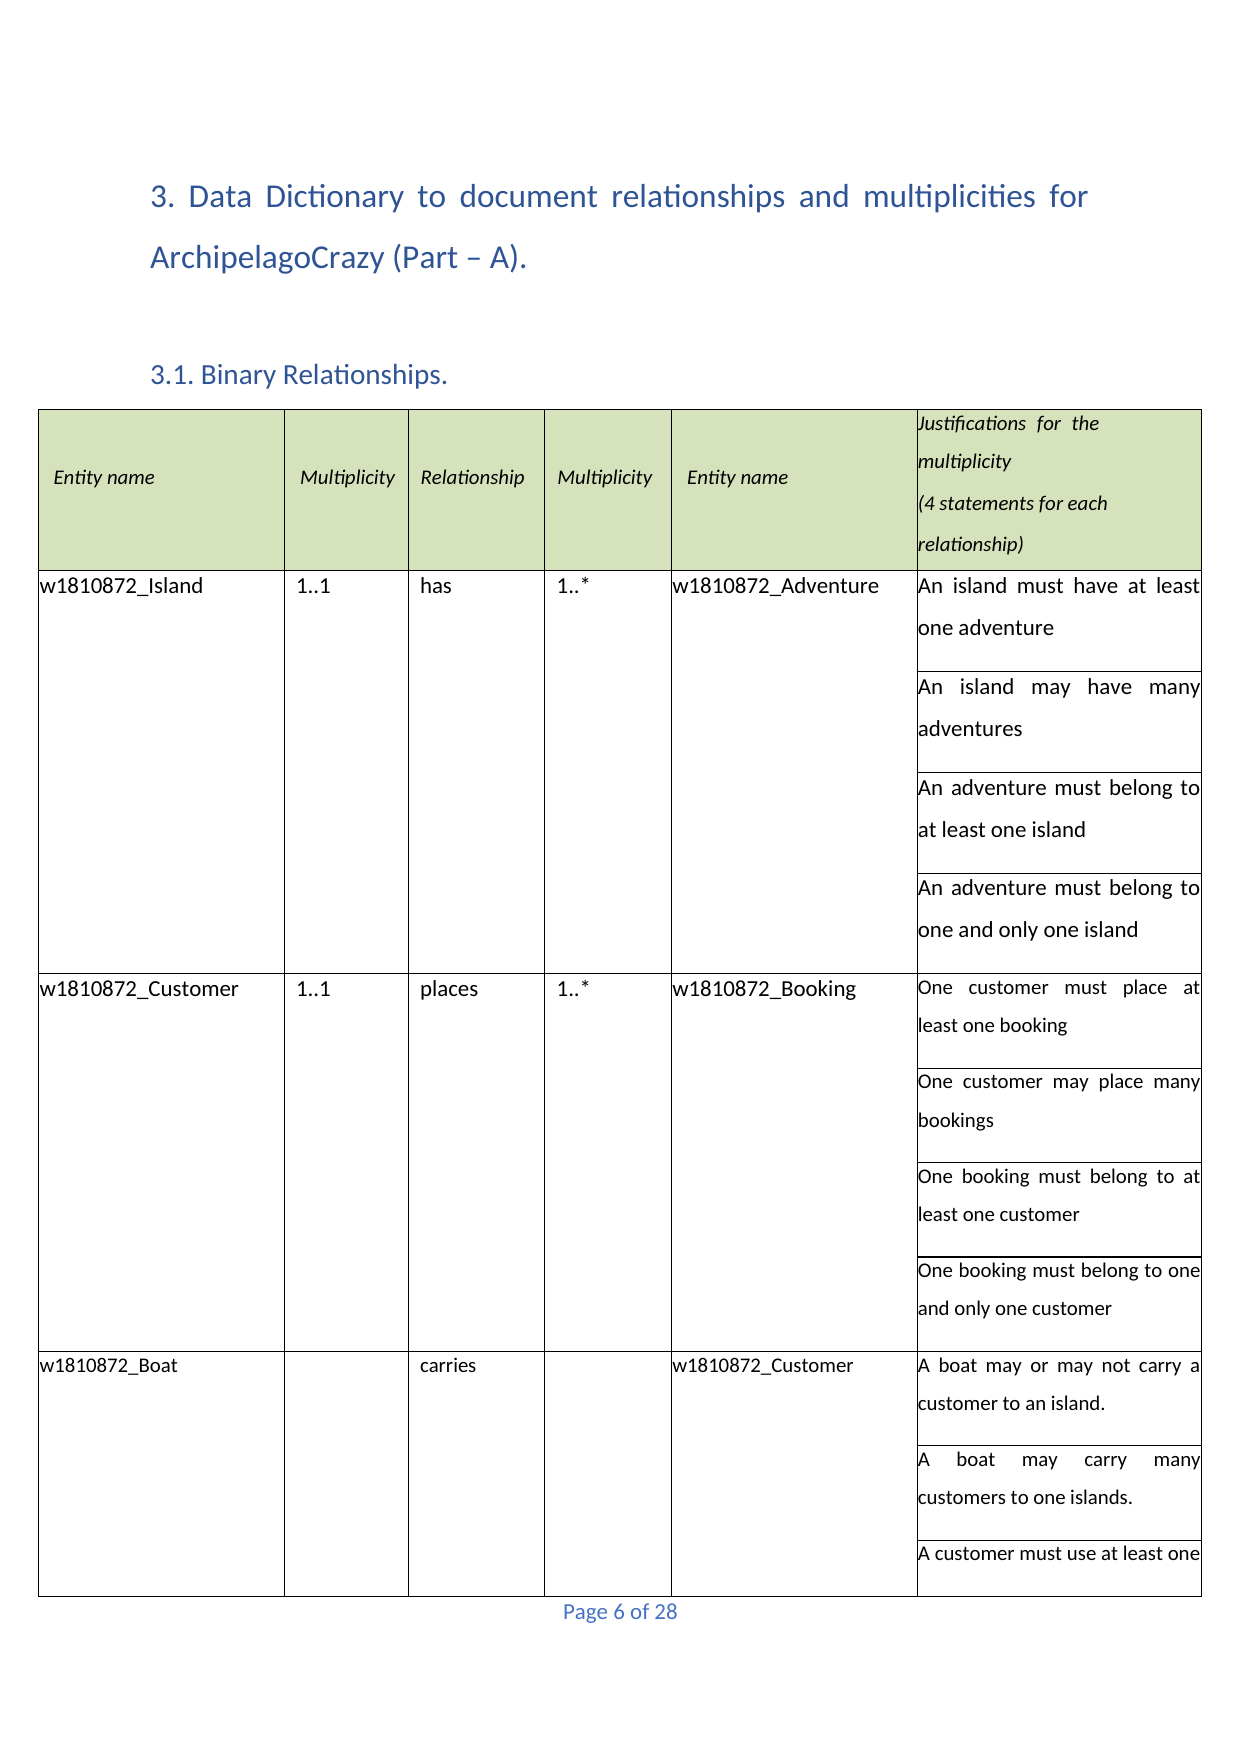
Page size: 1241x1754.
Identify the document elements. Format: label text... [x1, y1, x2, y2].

table_cell places [409, 974, 544, 1351]
table_cell One booking must belong to one and only one customer [918, 1258, 1201, 1351]
table_header Multiplicity [285, 410, 408, 570]
table_header Justifications for the multiplicity (4 statements for each relationship) [918, 410, 1201, 570]
table_cell An island must have at least one adventure [918, 571, 1201, 671]
table_cell One customer may place many bookings [918, 1069, 1201, 1162]
table_cell An adventure must belong to at least one island [918, 773, 1201, 872]
table_cell w1810872_Adventure [672, 571, 917, 973]
table_header Relationship [409, 410, 544, 570]
table_cell [545, 1352, 671, 1596]
table_cell 1..* [545, 571, 671, 973]
table_header Entity name [672, 410, 917, 570]
table_cell A boat may or may not carry a customer to an island. [918, 1352, 1201, 1445]
table_cell One booking must belong to at least one customer [918, 1163, 1201, 1256]
table_cell 1..1 [285, 571, 408, 973]
table_header Multiplicity [545, 410, 671, 570]
table_cell w1810872_Customer [672, 1352, 917, 1596]
table_cell w1810872_Booking [672, 974, 917, 1351]
table_cell [285, 1352, 408, 1596]
table_cell w1810872_Customer [39, 974, 284, 1351]
table_header Entity name [39, 410, 284, 570]
table_cell w1810872_Boat [39, 1352, 284, 1596]
table_cell An island may have many adventures [918, 672, 1201, 772]
table_cell A boat may carry many customers to one islands. [918, 1446, 1201, 1539]
table_cell A customer must use at least one boat to visit an island. [918, 1541, 1201, 1596]
table_cell 1..1 [285, 974, 408, 1351]
table_cell w1810872_Island [39, 571, 284, 973]
table_cell carries [409, 1352, 544, 1596]
table_cell One customer must place at least one booking [918, 974, 1201, 1068]
table_cell An adventure must belong to one and only one island [918, 874, 1201, 973]
subtitle 3.1. Binary Relationships. [150, 356, 1090, 391]
table_cell has [409, 571, 544, 973]
subtitle 3. Data Dictionary to document relationships and multiplicities for ArchipelagoCrazy (Part – A). [150, 175, 1090, 277]
table_cell 1..* [545, 974, 671, 1351]
